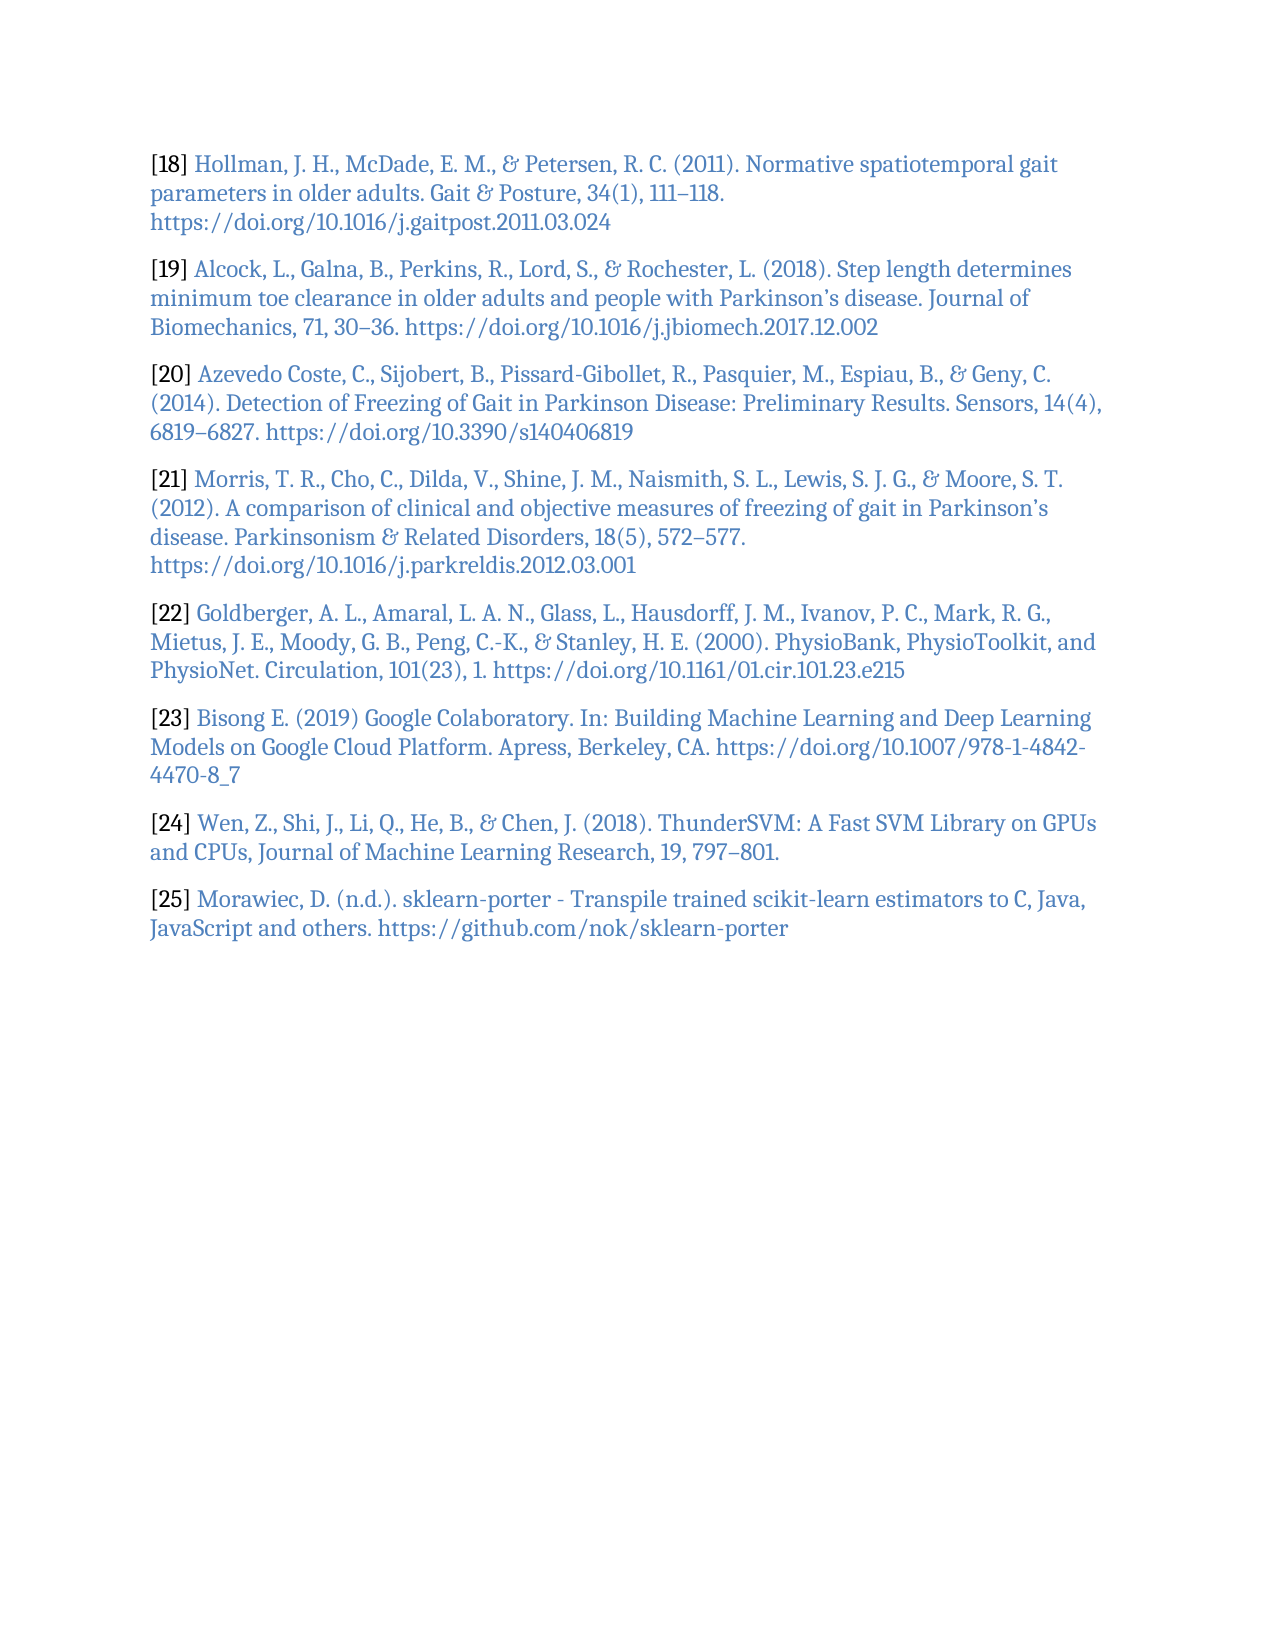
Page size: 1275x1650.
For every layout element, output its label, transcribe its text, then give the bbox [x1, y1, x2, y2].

text [24] Wen, Z., Shi, J., Li, Q., He, B., & Chen, J. (2018). ThunderSVM: A Fast SVM Library on GPUs and CPUs, Journal of Machine Learning Research, 19, 797–801. [150, 809, 1125, 866]
text [19] Alcock, L., Galna, B., Perkins, R., Lord, S., & Rochester, L. (2018). Step length determines minimum toe clearance in older adults and people with Parkinson’s disease. Journal of Biomechanics, 71, 30–36. https://doi.org/10.1016/j.jbiomech.2017.12.002 [150, 255, 1125, 341]
text [20] Azevedo Coste, C., Sijobert, B., Pissard-Gibollet, R., Pasquier, M., Espiau, B., & Geny, C. (2014). Detection of Freezing of Gait in Parkinson Disease: Preliminary Results. Sensors, 14(4), 6819–6827. https://doi.org/10.3390/s140406819 [150, 360, 1125, 446]
text [25] Morawiec, D. (n.d.). sklearn-porter - Transpile trained scikit-learn estimators to C, Java, JavaScript and others. https://github.com/nok/sklearn-porter [150, 885, 1125, 942]
text [21] Morris, T. R., Cho, C., Dilda, V., Shine, J. M., Naismith, S. L., Lewis, S. J. G., & Moore, S. T. (2012). A comparison of clinical and objective measures of freezing of gait in Parkinson’s disease. Parkinsonism & Related Disorders, 18(5), 572–577. https://doi.org/10.1016/j.parkreldis.2012.03.001 [150, 465, 1125, 580]
text [18] Hollman, J. H., McDade, E. M., & Petersen, R. C. (2011). Normative spatiotemporal gait parameters in older adults. Gait & Posture, 34(1), 111–118. https://doi.org/10.1016/j.gaitpost.2011.03.024 [150, 150, 1125, 236]
text [23] Bisong E. (2019) Google Colaboratory. In: Building Machine Learning and Deep Learning Models on Google Cloud Platform. Apress, Berkeley, CA. https://doi.org/10.1007/978-1-4842-4470-8_7 [150, 704, 1125, 790]
text [22] Goldberger, A. L., Amaral, L. A. N., Glass, L., Hausdorff, J. M., Ivanov, P. C., Mark, R. G., Mietus, J. E., Moody, G. B., Peng, C.-K., & Stanley, H. E. (2000). PhysioBank, PhysioToolkit, and PhysioNet. Circulation, 101(23), 1. https://doi.org/10.1161/01.cir.101.23.e215 [150, 599, 1125, 685]
